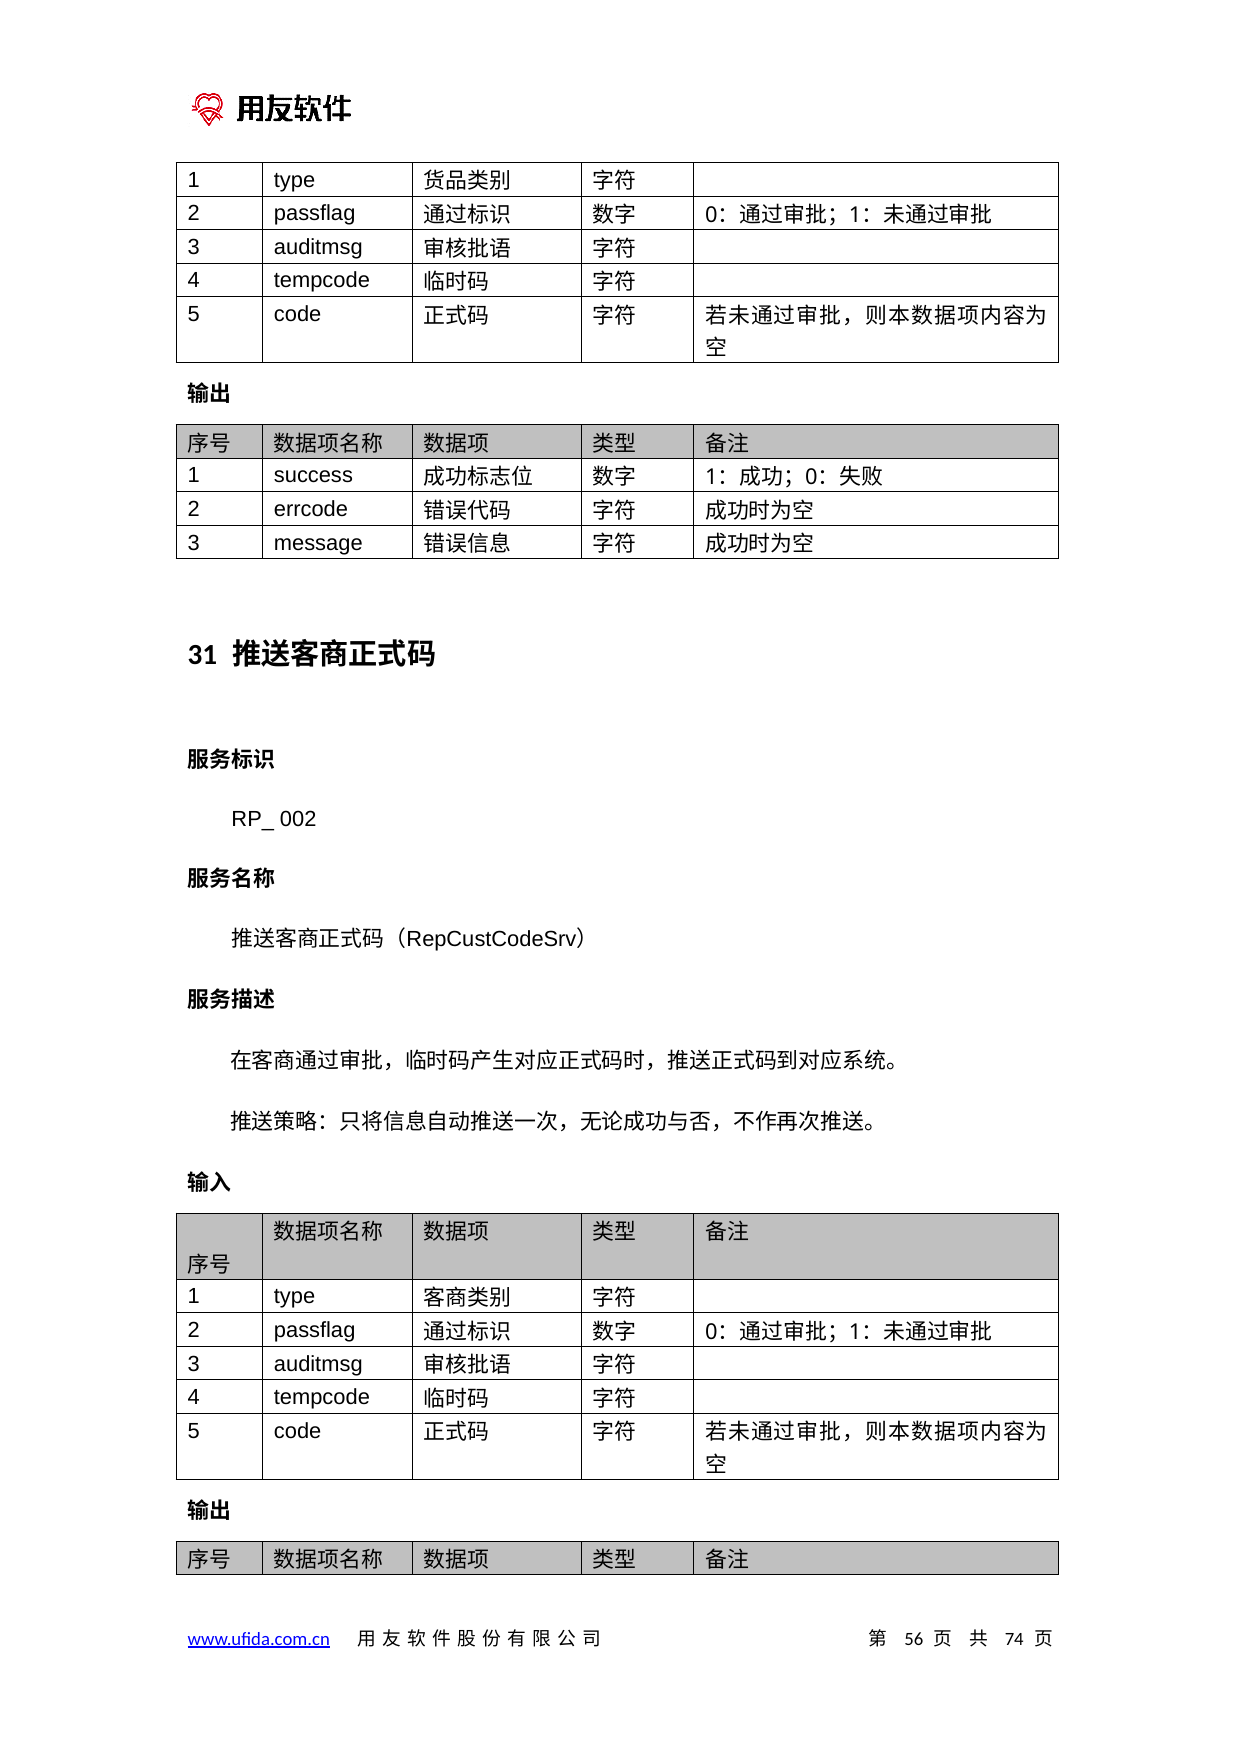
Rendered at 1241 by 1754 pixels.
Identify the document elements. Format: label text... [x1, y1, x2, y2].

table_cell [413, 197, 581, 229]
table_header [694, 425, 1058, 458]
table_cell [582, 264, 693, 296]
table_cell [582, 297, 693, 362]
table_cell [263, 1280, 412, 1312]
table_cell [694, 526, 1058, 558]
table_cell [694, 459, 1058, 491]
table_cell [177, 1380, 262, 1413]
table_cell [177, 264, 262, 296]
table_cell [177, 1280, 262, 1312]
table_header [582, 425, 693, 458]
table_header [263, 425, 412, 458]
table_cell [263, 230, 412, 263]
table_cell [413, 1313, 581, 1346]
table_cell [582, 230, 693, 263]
text 输出 [187, 376, 1053, 408]
text RP_ 002 [187, 803, 1053, 835]
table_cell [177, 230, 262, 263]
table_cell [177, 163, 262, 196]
text 输入 [187, 1164, 1053, 1197]
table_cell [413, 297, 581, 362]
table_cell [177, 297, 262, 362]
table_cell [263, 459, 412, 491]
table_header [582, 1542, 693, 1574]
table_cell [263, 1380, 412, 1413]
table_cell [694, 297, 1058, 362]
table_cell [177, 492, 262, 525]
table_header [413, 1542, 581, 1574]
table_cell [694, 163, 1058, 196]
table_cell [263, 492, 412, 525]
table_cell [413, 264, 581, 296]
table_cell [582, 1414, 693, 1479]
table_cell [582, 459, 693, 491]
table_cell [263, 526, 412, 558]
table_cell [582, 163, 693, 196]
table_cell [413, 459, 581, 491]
text 在客商通过审批，临时码产生对应正式码时，推送正式码到对应系统。 [187, 1043, 1053, 1075]
text 服务名称 [187, 860, 1053, 893]
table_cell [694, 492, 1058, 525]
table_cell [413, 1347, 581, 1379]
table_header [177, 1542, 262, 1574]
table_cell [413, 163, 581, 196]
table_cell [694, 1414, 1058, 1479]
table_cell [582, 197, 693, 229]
text 服务标识 [187, 742, 1053, 774]
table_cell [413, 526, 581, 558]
text 输出 [187, 1492, 1053, 1525]
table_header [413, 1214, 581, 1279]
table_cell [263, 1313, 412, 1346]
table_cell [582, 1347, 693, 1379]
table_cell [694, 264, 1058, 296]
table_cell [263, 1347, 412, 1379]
text 服务描述 [187, 982, 1053, 1014]
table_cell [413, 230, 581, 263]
text 推送客商正式码（RepCustCodeSrv） [187, 921, 1053, 953]
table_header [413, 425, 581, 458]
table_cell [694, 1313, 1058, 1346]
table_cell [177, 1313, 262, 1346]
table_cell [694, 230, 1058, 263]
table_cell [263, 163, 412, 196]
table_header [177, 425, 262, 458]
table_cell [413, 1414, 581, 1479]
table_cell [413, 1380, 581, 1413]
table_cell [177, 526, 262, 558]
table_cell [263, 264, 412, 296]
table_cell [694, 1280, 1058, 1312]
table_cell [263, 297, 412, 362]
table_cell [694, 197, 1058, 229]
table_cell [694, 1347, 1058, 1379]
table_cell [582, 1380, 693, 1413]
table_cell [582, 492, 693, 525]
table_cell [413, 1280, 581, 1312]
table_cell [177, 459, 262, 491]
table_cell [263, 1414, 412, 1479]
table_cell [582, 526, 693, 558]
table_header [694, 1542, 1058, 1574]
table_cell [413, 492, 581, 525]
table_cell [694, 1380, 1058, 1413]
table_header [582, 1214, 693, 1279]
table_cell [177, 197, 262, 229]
picture [187, 88, 352, 127]
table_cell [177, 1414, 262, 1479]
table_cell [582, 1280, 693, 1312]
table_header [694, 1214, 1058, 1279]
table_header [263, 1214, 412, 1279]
subtitle 推送客商正式码 [187, 619, 1053, 684]
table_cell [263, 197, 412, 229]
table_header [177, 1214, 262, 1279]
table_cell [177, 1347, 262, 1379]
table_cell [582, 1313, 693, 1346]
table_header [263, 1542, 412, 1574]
text 推送策略：只将信息自动推送一次，无论成功与否，不作再次推送。 [187, 1103, 1053, 1136]
